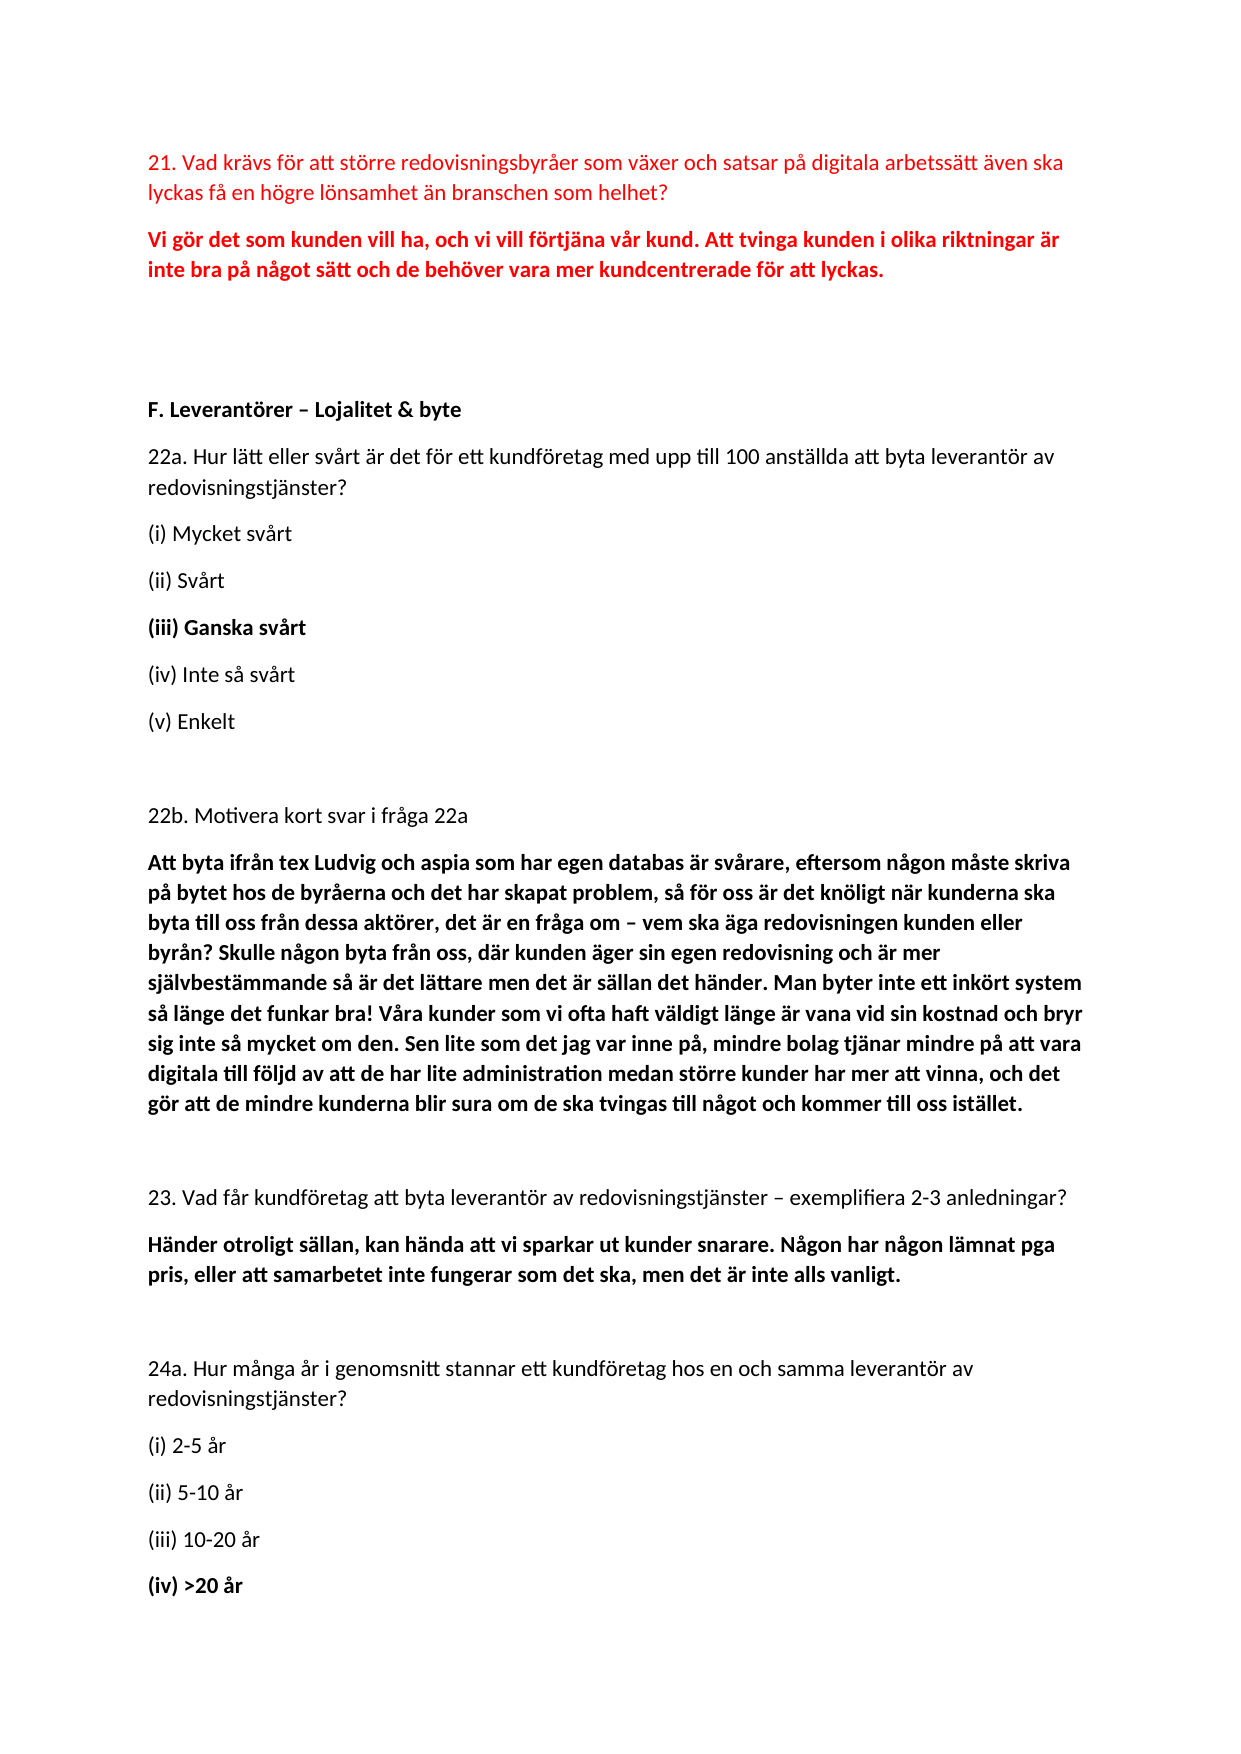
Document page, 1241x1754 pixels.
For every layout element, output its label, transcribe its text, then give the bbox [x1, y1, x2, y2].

text 23. Vad får kundföretag att byta leverantör av redovisningstjänster – exemplifiera 2-3 anledningar? [148, 1183, 1093, 1211]
text (ii) Svårt [148, 566, 1093, 594]
text Att byta ifrån tex Ludvig och aspia som har egen databas är svårare, eftersom någon måste skriva på bytet hos de byråerna och det har skapat problem, så för oss är det knöligt när kunderna ska byta till oss från dessa aktörer, det är en fråga om – vem ska äga redovisningen kunden eller byrån? Skulle någon byta från oss, där kunden äger sin egen redovisning och är mer självbestämmande så är det lättare men det är sällan det händer. Man byter inte ett inkört system så länge det funkar bra! Våra kunder som vi ofta haft väldigt länge är vana vid sin kostnad och bryr sig inte så mycket om den. Sen lite som det jag var inne på, mindre bolag tjänar mindre på att vara digitala till följd av att de har lite administration medan större kunder har mer att vinna, och det gör att de mindre kunderna blir sura om de ska tvingas till något och kommer till oss istället. [148, 848, 1093, 1117]
text (iv) Inte så svårt [148, 660, 1093, 688]
text Vi gör det som kunden vill ha, och vi vill förtjäna vår kund. Att tvinga kunden i olika riktningar är inte bra på något sätt och de behöver vara mer kundcentrerade för att lyckas. [148, 225, 1093, 283]
text (ii) 5-10 år [148, 1478, 1093, 1506]
text (iv) >20 år [148, 1572, 1093, 1599]
text (iii) Ganska svårt [148, 613, 1093, 641]
text Händer otroligt sällan, kan hända att vi sparkar ut kunder snarare. Någon har någon lämnat pga pris, eller att samarbetet inte fungerar som det ska, men det är inte alls vanligt. [148, 1230, 1093, 1288]
text 24a. Hur många år i genomsnitt stannar ett kundföretag hos en och samma leverantör av redovisningstjänster? [148, 1354, 1093, 1412]
text 21. Vad krävs för att större redovisningsbyråer som växer och satsar på digitala arbetssätt även ska lyckas få en högre lönsamhet än branschen som helhet? [148, 148, 1093, 206]
text (v) Enkelt [148, 707, 1093, 735]
text (i) Mycket svårt [148, 519, 1093, 547]
text 22a. Hur lätt eller svårt är det för ett kundföretag med upp till 100 anställda att byta leverantör av redovisningstjänster? [148, 442, 1093, 501]
text (iii) 10-20 år [148, 1525, 1093, 1553]
text F. Leverantörer – Lojalitet & byte [148, 396, 1093, 423]
text (i) 2-5 år [148, 1431, 1093, 1459]
text 22b. Motivera kort svar i fråga 22a [148, 801, 1093, 829]
